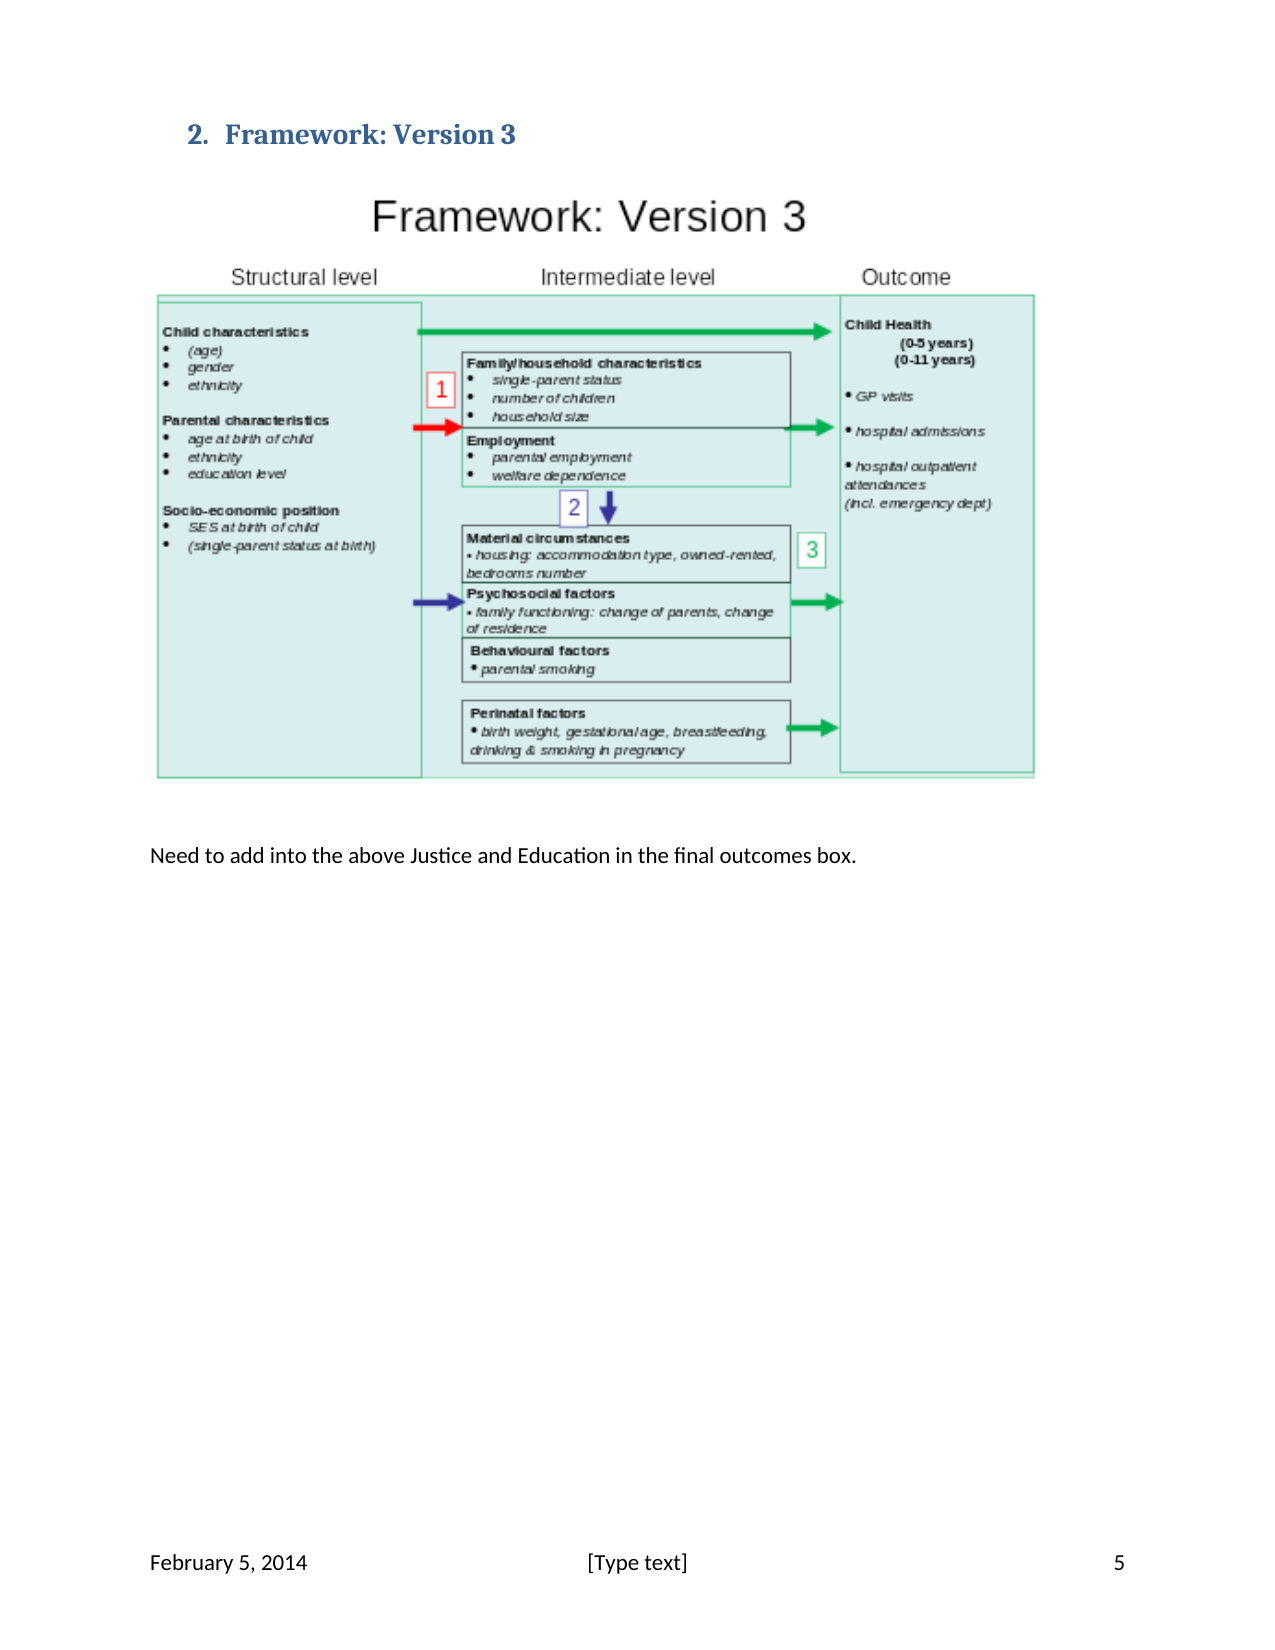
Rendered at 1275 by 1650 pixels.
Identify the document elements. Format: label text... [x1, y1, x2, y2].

text Need to add into the above Justice and Education in the final outcomes box. [150, 841, 1125, 869]
subtitle Framework: Version 3 [187, 118, 1125, 152]
